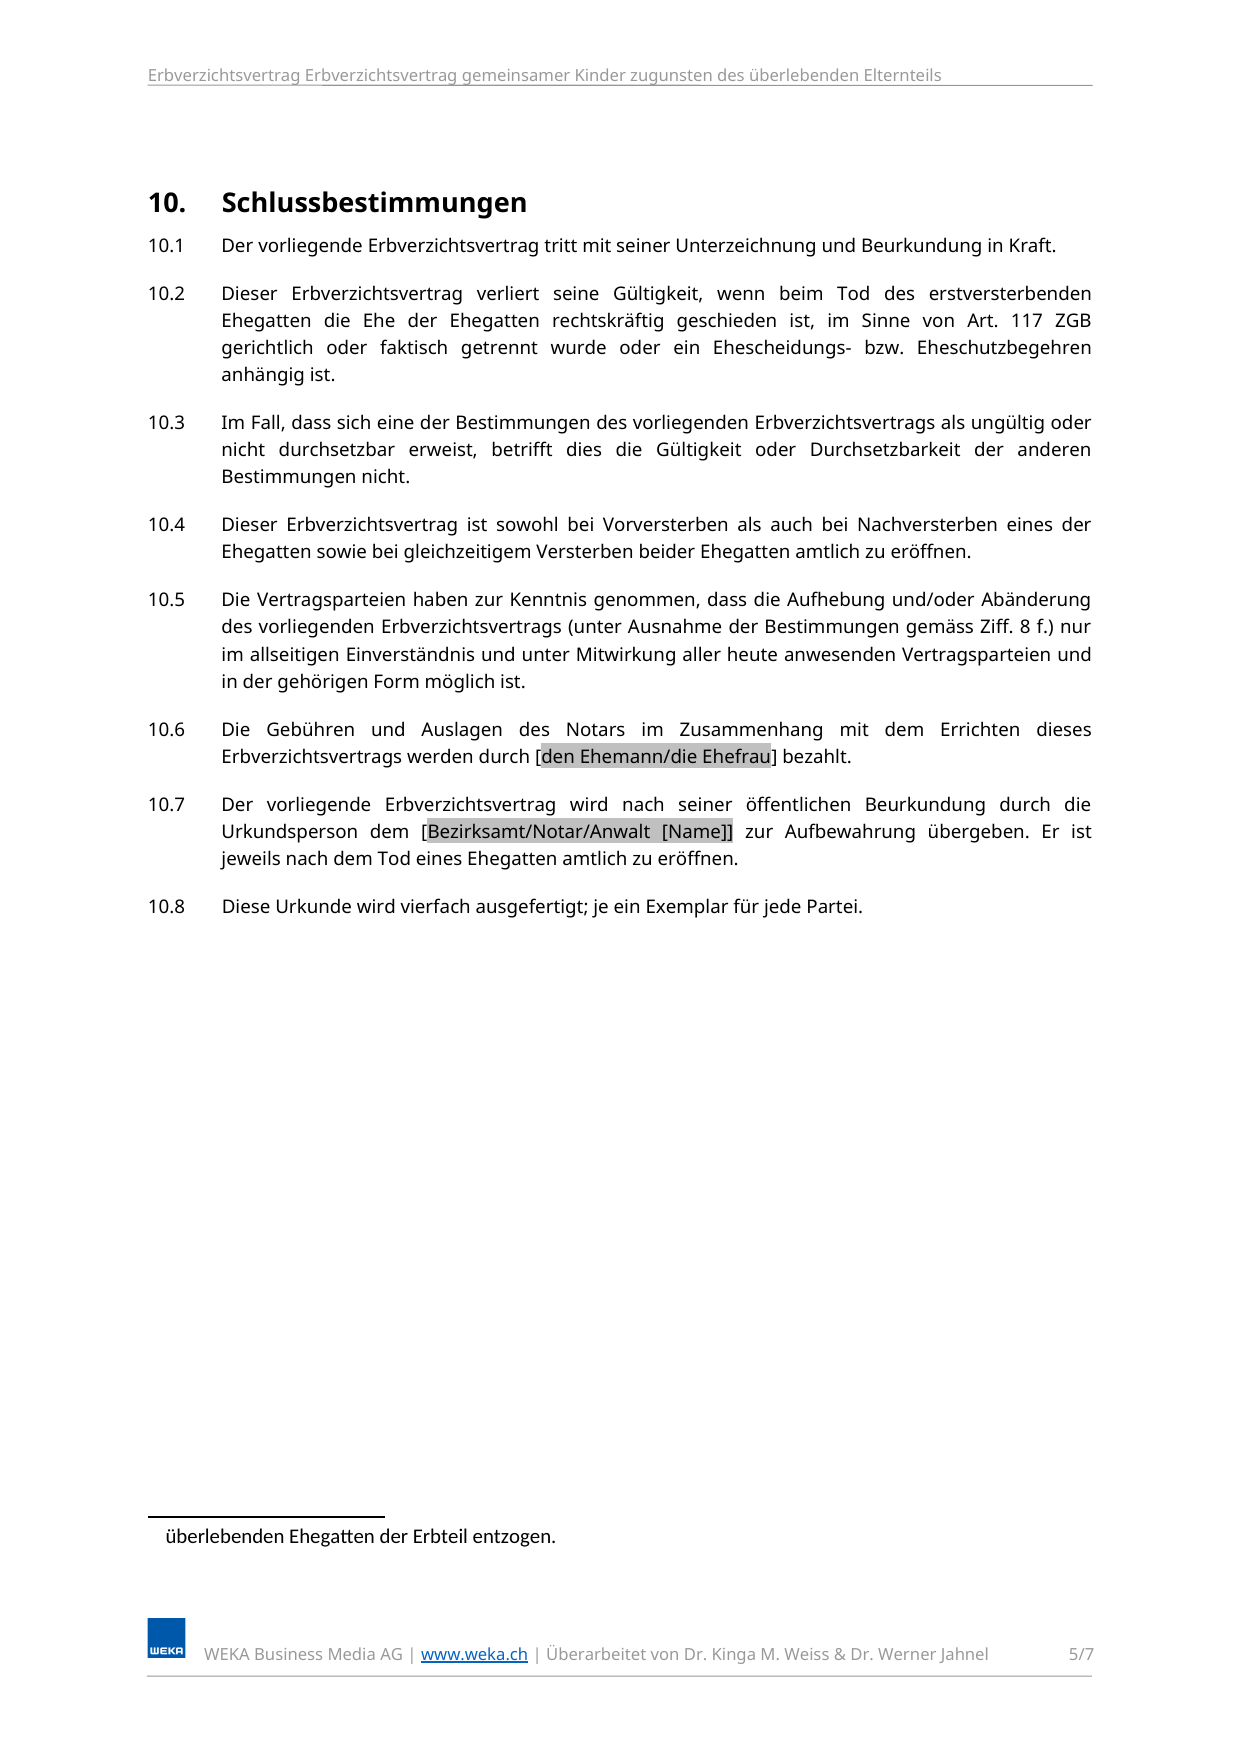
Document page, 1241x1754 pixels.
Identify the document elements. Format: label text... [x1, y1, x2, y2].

text 10.5 Die Vertragsparteien haben zur Kenntnis genommen, dass die Aufhebung und/oder Abänderung des vorliegenden Erbverzichtsvertrags (unter Ausnahme der Bestimmungen gemäss Ziff. 8 f.) nur im allseitigen Einverständnis und unter Mitwirkung aller heute anwesenden Vertragsparteien und in der gehörigen Form möglich ist. [148, 585, 1092, 693]
text 10. Schlussbestimmungen [148, 187, 1092, 218]
text 10.4 Dieser Erbverzichtsvertrag ist sowohl bei Vorversterben als auch bei Nachversterben eines der Ehegatten sowie bei gleichzeitigem Versterben beider Ehegatten amtlich zu eröffnen. [148, 510, 1092, 564]
text 10.8 Diese Urkunde wird vierfach ausgefertigt; je ein Exemplar für jede Partei. [148, 891, 1092, 918]
text 10.3 Im Fall, dass sich eine der Bestimmungen des vorliegenden Erbverzichtsvertrags als ungültig oder nicht durchsetzbar erweist, betrifft dies die Gültigkeit oder Durchsetzbarkeit der anderen Bestimmungen nicht. [148, 408, 1092, 489]
text 10.6 Die Gebühren und Auslagen des Notars im Zusammenhang mit dem Errichten dieses Erbverzichtsvertrags werden durch [den Ehemann/die Ehefrau] bezahlt. [148, 714, 1092, 768]
text 10.2 Dieser Erbverzichtsvertrag verliert seine Gültigkeit, wenn beim Tod des erstversterbenden Ehegatten die Ehe der Ehegatten rechtskräftig geschieden ist, im Sinne von Art. 117 ZGB gerichtlich oder faktisch getrennt wurde oder ein Ehescheidungs- bzw. Eheschutzbegehren anhängig ist. [148, 279, 1092, 387]
picture [147, 1618, 186, 1658]
text 10.1 Der vorliegende Erbverzichtsvertrag tritt mit seiner Unterzeichnung und Beurkundung in Kraft. [148, 231, 1092, 258]
text 10.7 Der vorliegende Erbverzichtsvertrag wird nach seiner öffentlichen Beurkundung durch die Urkundsperson dem [Bezirksamt/Notar/Anwalt [Name]] zur Aufbewahrung übergeben. Er ist jeweils nach dem Tod eines Ehegatten amtlich zu eröffnen. [148, 789, 1092, 871]
